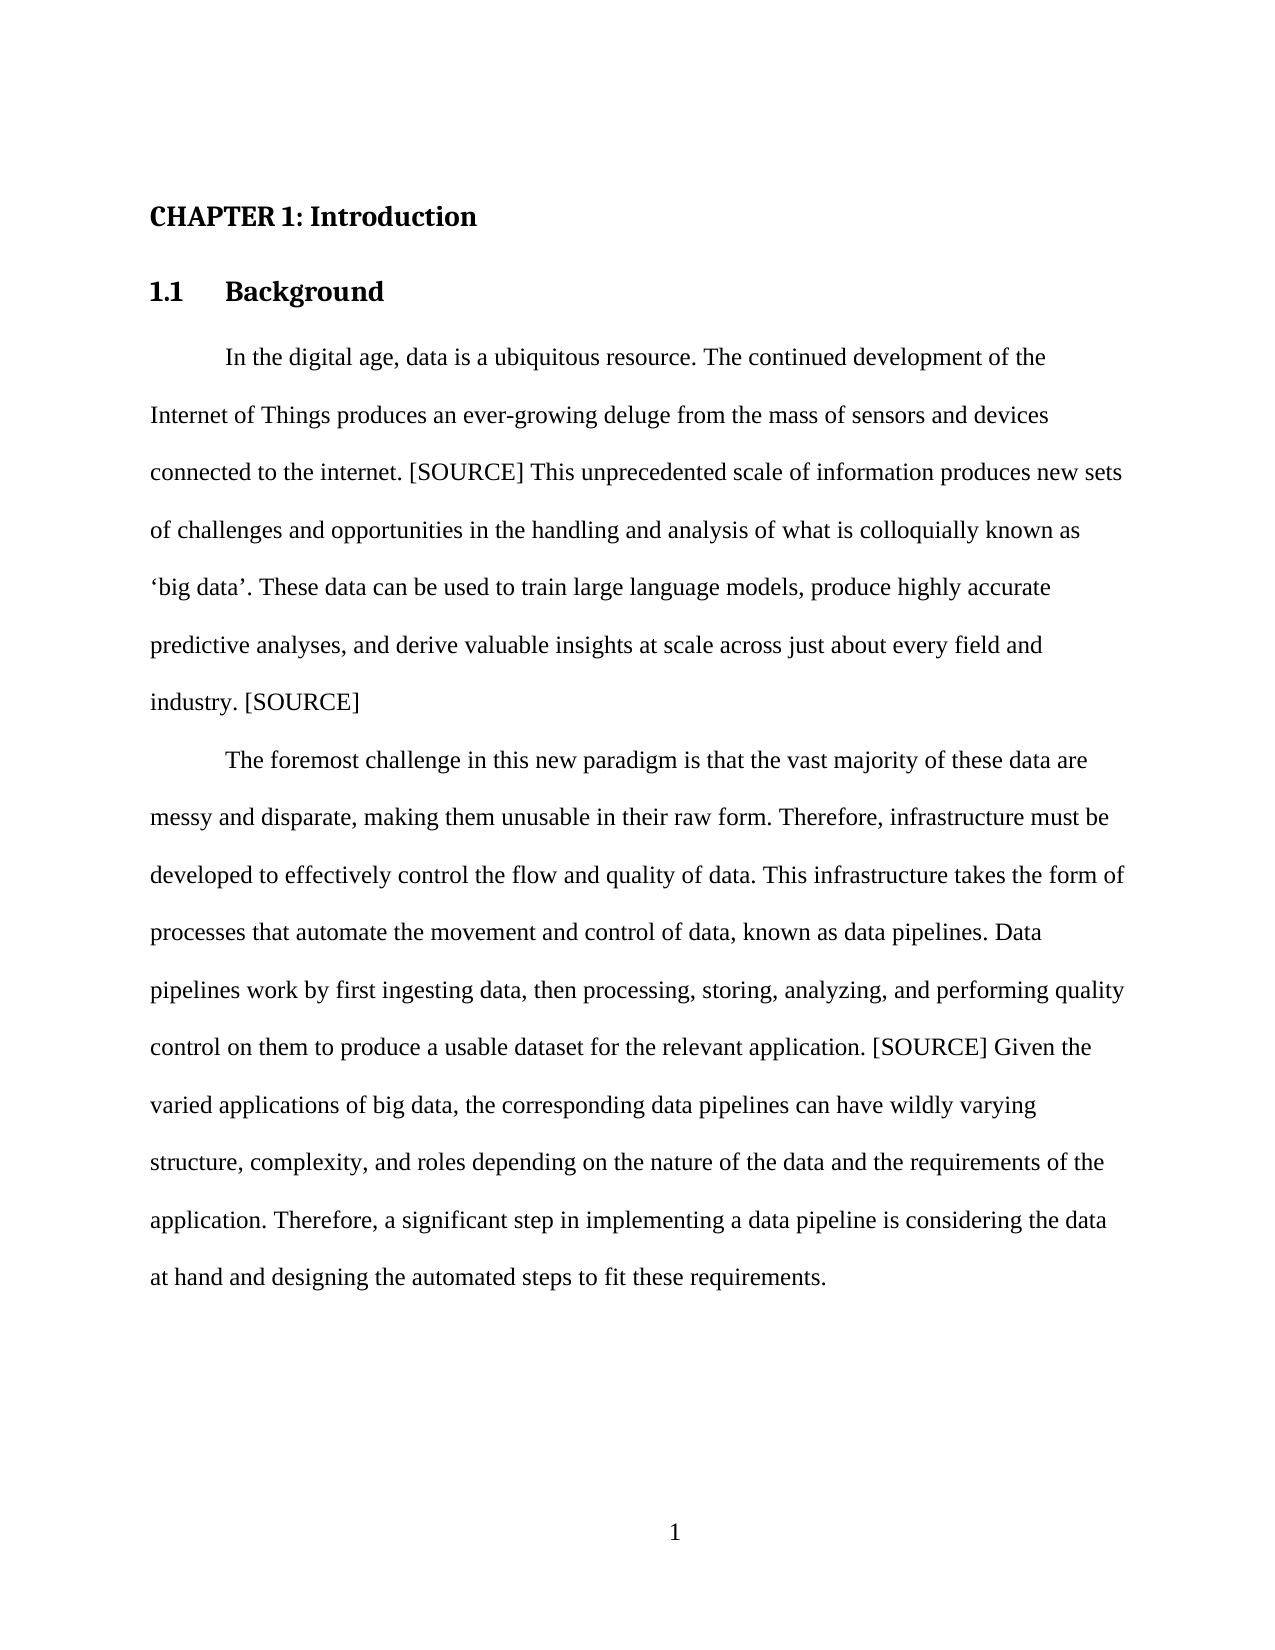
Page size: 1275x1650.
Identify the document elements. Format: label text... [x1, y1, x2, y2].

text Background [150, 275, 1125, 309]
text Introduction [150, 200, 1125, 233]
text In the digital age, data is a ubiquitous resource. The continued development of the Internet of Things produces an ever-growing deluge from the mass of sensors and devices connected to the internet. [SOURCE] This unprecedented scale of information produces new sets of challenges and opportunities in the handling and analysis of what is colloquially known as ‘big data’. These data can be used to train large language models, produce highly accurate predictive analyses, and derive valuable insights at scale across just about every field and industry. [SOURCE] [150, 342, 1125, 716]
text The foremost challenge in this new paradigm is that the vast majority of these data are messy and disparate, making them unusable in their raw form. Therefore, infrastructure must be developed to effectively control the flow and quality of data. This infrastructure takes the form of processes that automate the movement and control of data, known as data pipelines. Data pipelines work by first ingesting data, then processing, storing, analyzing, and performing quality control on them to produce a usable dataset for the relevant application. [SOURCE] Given the varied applications of big data, the corresponding data pipelines can have wildly varying structure, complexity, and roles depending on the nature of the data and the requirements of the application. Therefore, a significant step in implementing a data pipeline is considering the data at hand and designing the automated steps to fit these requirements. [150, 745, 1125, 1291]
